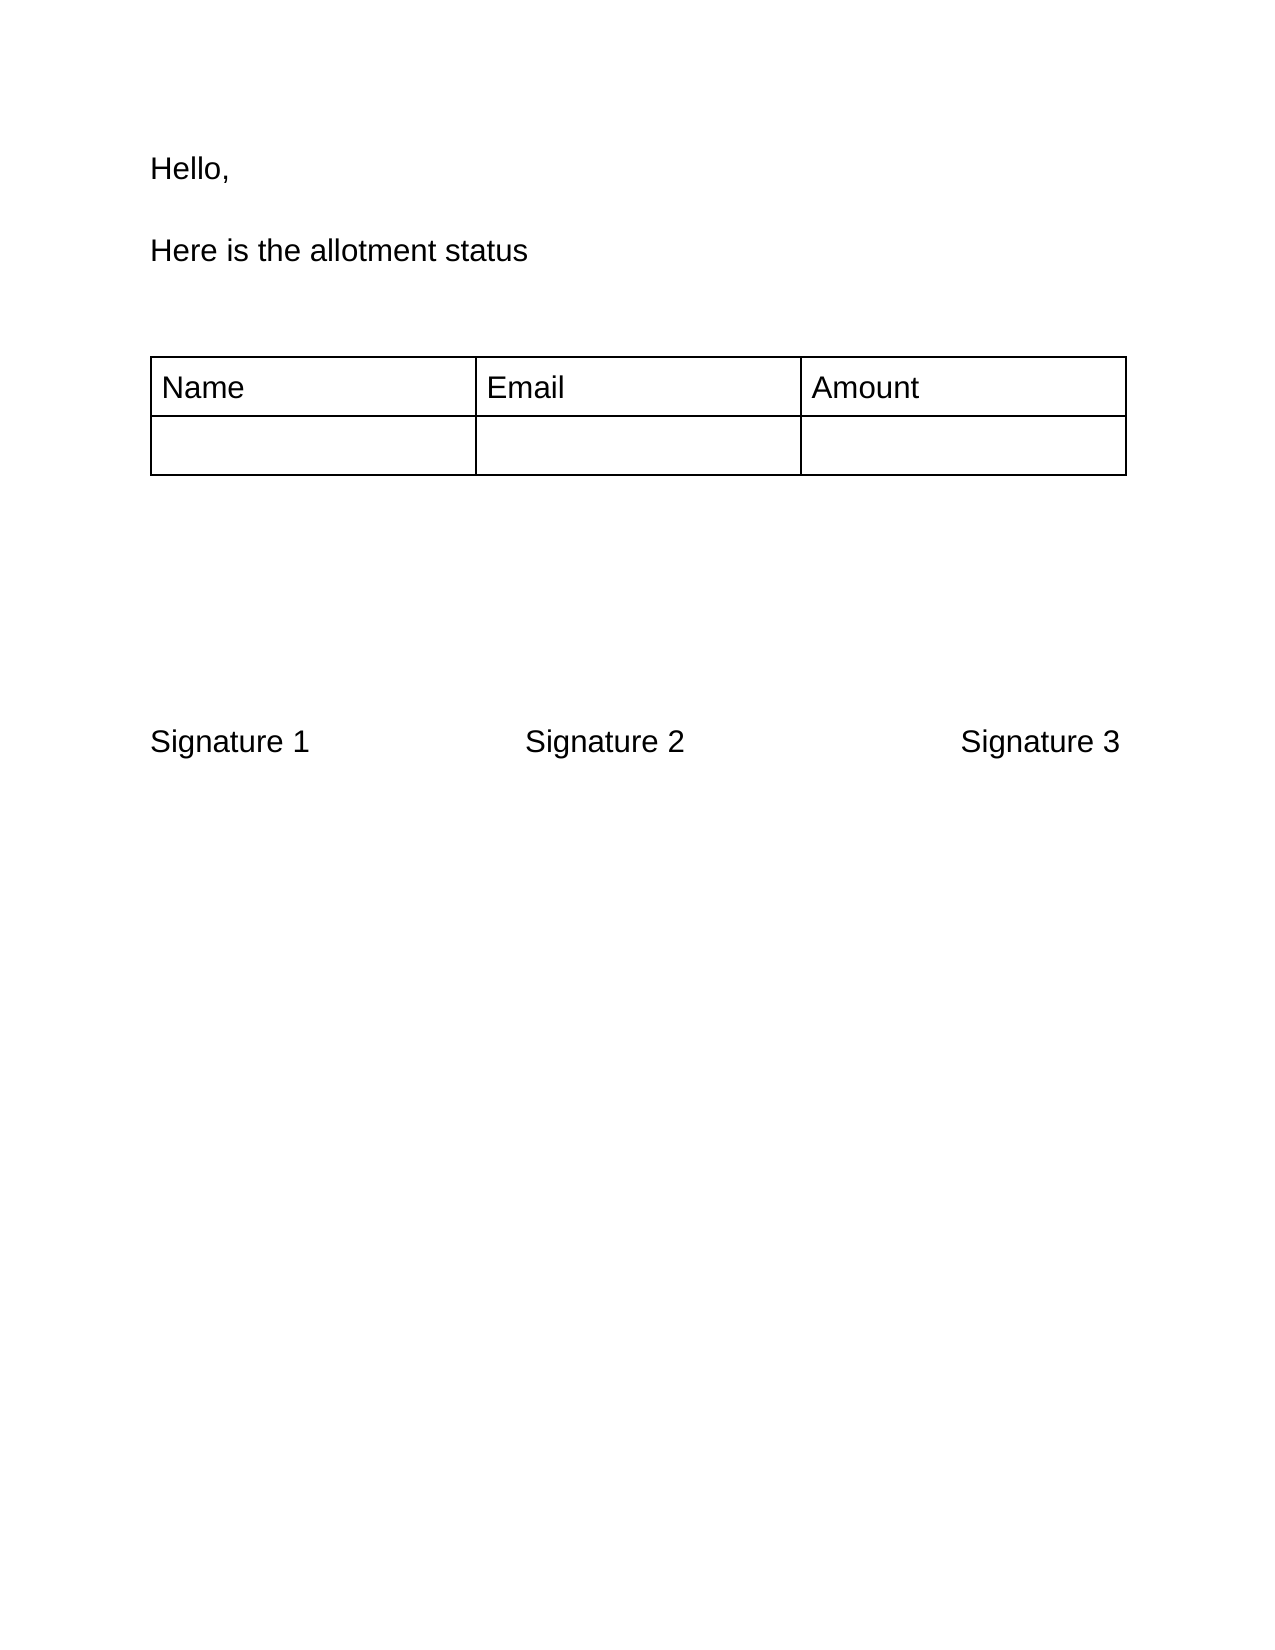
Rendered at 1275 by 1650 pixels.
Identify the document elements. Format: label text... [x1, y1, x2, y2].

table_header Amount [802, 358, 1125, 415]
table_cell [477, 417, 800, 474]
table_cell [802, 417, 1125, 474]
table_header Name [152, 358, 475, 415]
table_cell [152, 417, 475, 474]
table_header Email [477, 358, 800, 415]
text Hello, [150, 150, 1125, 186]
text Here is the allotment status [150, 232, 1125, 268]
text Signature 1 Signature 2 Signature 3 [150, 723, 1125, 759]
